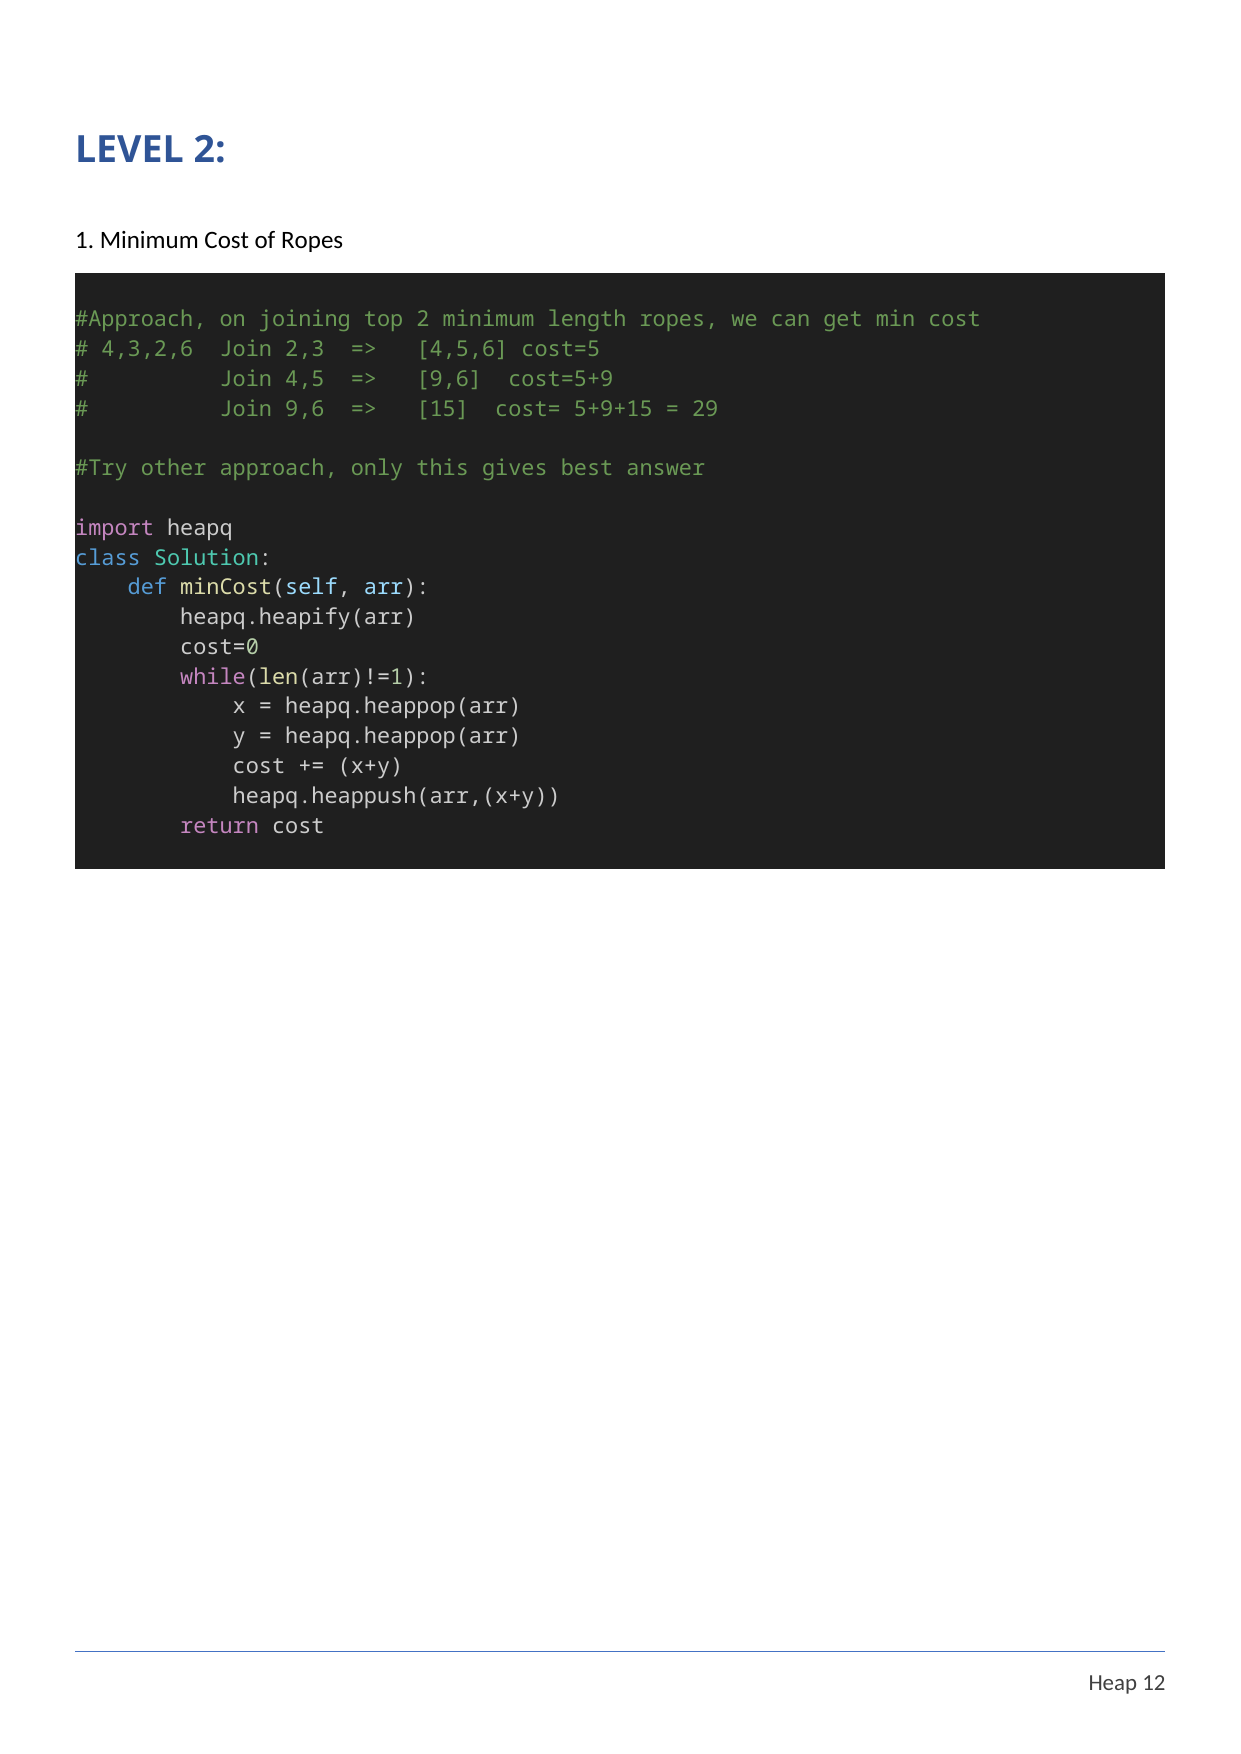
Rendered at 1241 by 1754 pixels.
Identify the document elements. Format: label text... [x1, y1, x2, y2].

text heapq.heappush(arr,(x+y)) [75, 780, 1165, 810]
text while(len(arr)!=1): [75, 661, 1165, 691]
text 1. Minimum Cost of Ropes [75, 224, 1165, 254]
text # Join 9,6 => [15] cost= 5+9+15 = 29 [75, 393, 1165, 422]
text def minCost(self, arr): [75, 571, 1165, 601]
text y = heapq.heappop(arr) [75, 720, 1165, 750]
text x = heapq.heappop(arr) [75, 691, 1165, 720]
subtitle LEVEL 2: [75, 122, 1165, 173]
text # Join 4,5 => [9,6] cost=5+9 [75, 363, 1165, 393]
text heapq.heapify(arr) [75, 601, 1165, 631]
text import heapq [75, 512, 1165, 542]
text cost=0 [75, 631, 1165, 661]
text return cost [75, 810, 1165, 839]
text #Approach, on joining top 2 minimum length ropes, we can get min cost [75, 303, 1165, 333]
text class Solution: [75, 542, 1165, 571]
text cost += (x+y) [75, 750, 1165, 780]
text # 4,3,2,6 Join 2,3 => [4,5,6] cost=5 [75, 333, 1165, 363]
text #Try other approach, only this gives best answer [75, 452, 1165, 482]
